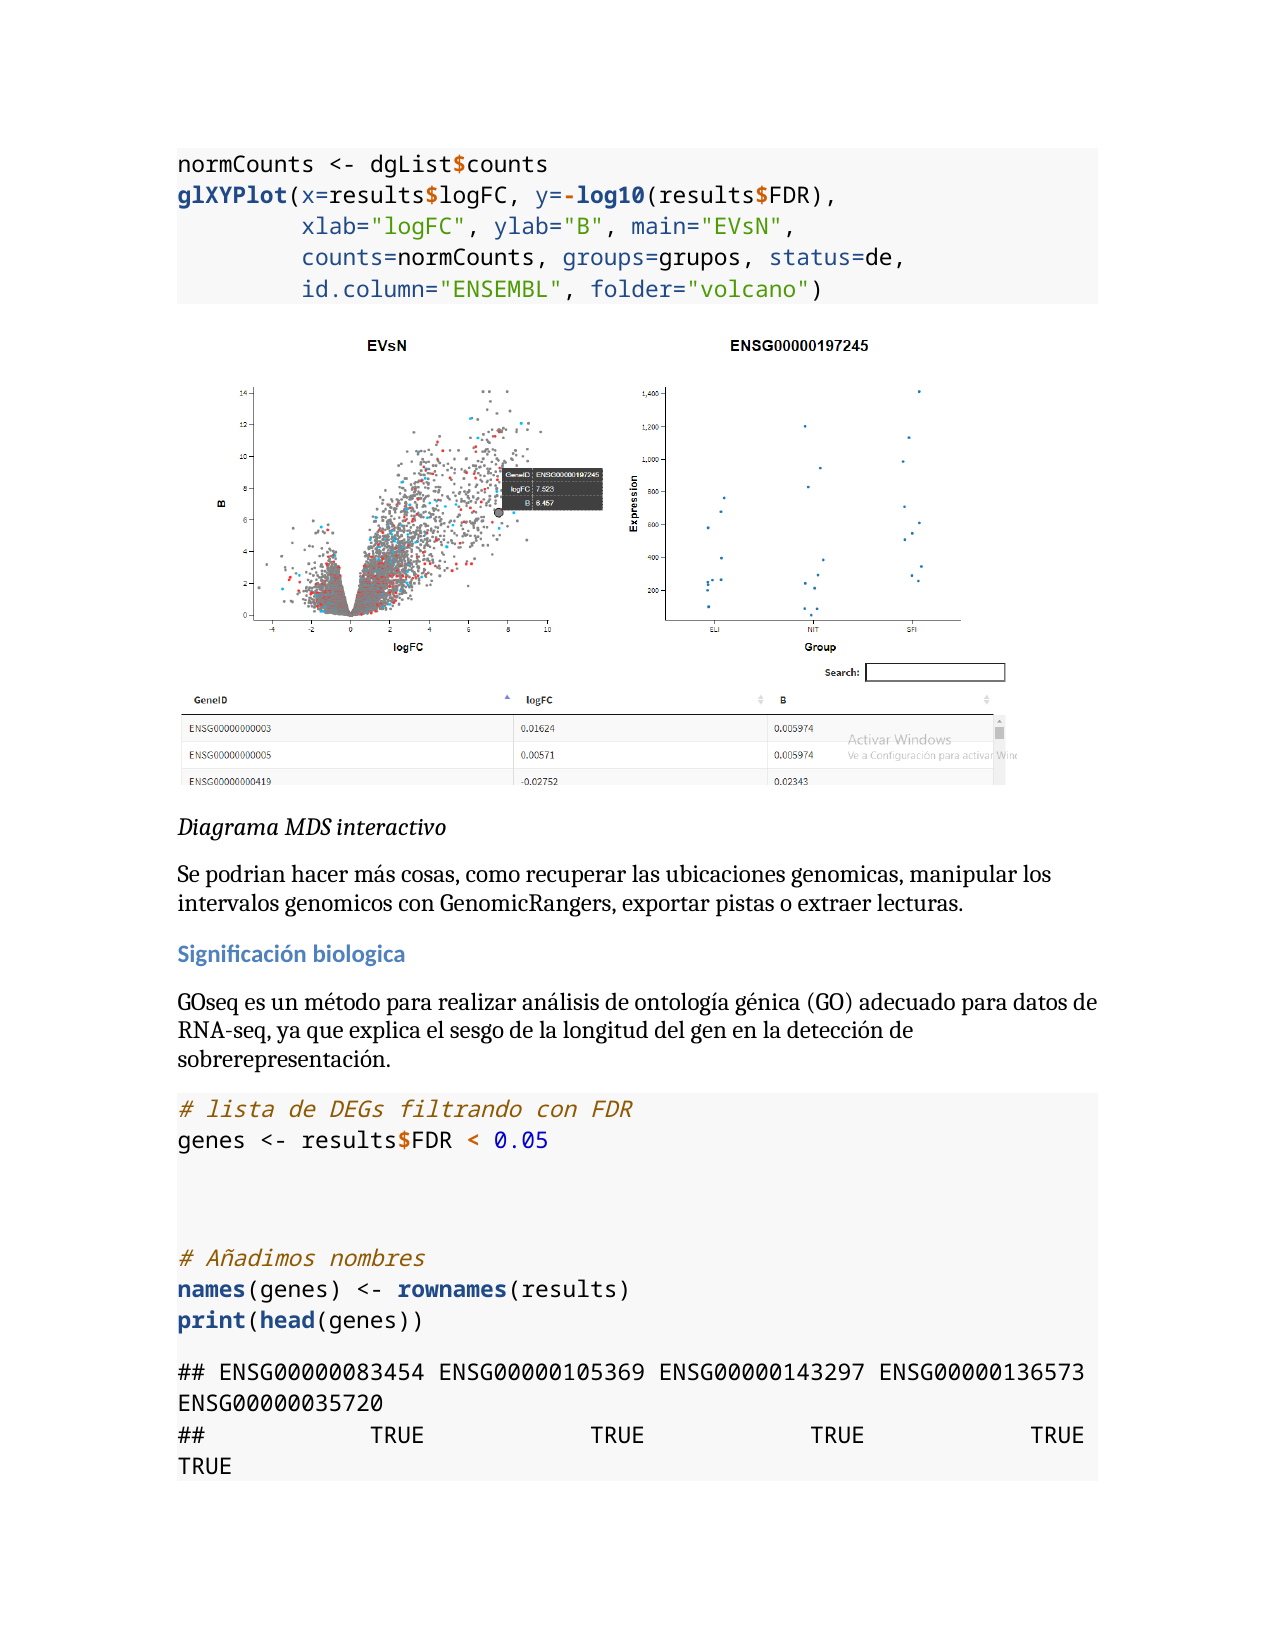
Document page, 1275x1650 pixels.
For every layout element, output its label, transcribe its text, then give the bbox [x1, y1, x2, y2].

text Diagrama MDS interactivo [177, 813, 1098, 841]
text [177, 1356, 1098, 1481]
text # lista de DEGs filtrando con FDR genes <- results$FDR < 0.05 # Añadimos nombres names(genes) <- rownames(results) print(head(genes)) [177, 1093, 1098, 1335]
subtitle Significación biologica [177, 938, 1098, 969]
text GOseq es un método para realizar análisis de ontología génica (GO) adecuado para datos de RNA-seq, ya que explica el sesgo de la longitud del gen en la detección de sobrerepresentación. [177, 988, 1098, 1074]
picture [177, 324, 1053, 792]
text Se podrian hacer más cosas, como recuperar las ubicaciones genomicas, manipular los intervalos genomicos con GenomicRangers, exportar pistas o extraer lecturas. [177, 860, 1098, 918]
text normCounts <- dgList$counts glXYPlot(x=results$logFC, y=-log10(results$FDR), xlab="logFC", ylab="B", main="EVsN", counts=normCounts, groups=grupos, status=de, id.column="ENSEMBL", folder="volcano") [548, 148, 1098, 304]
